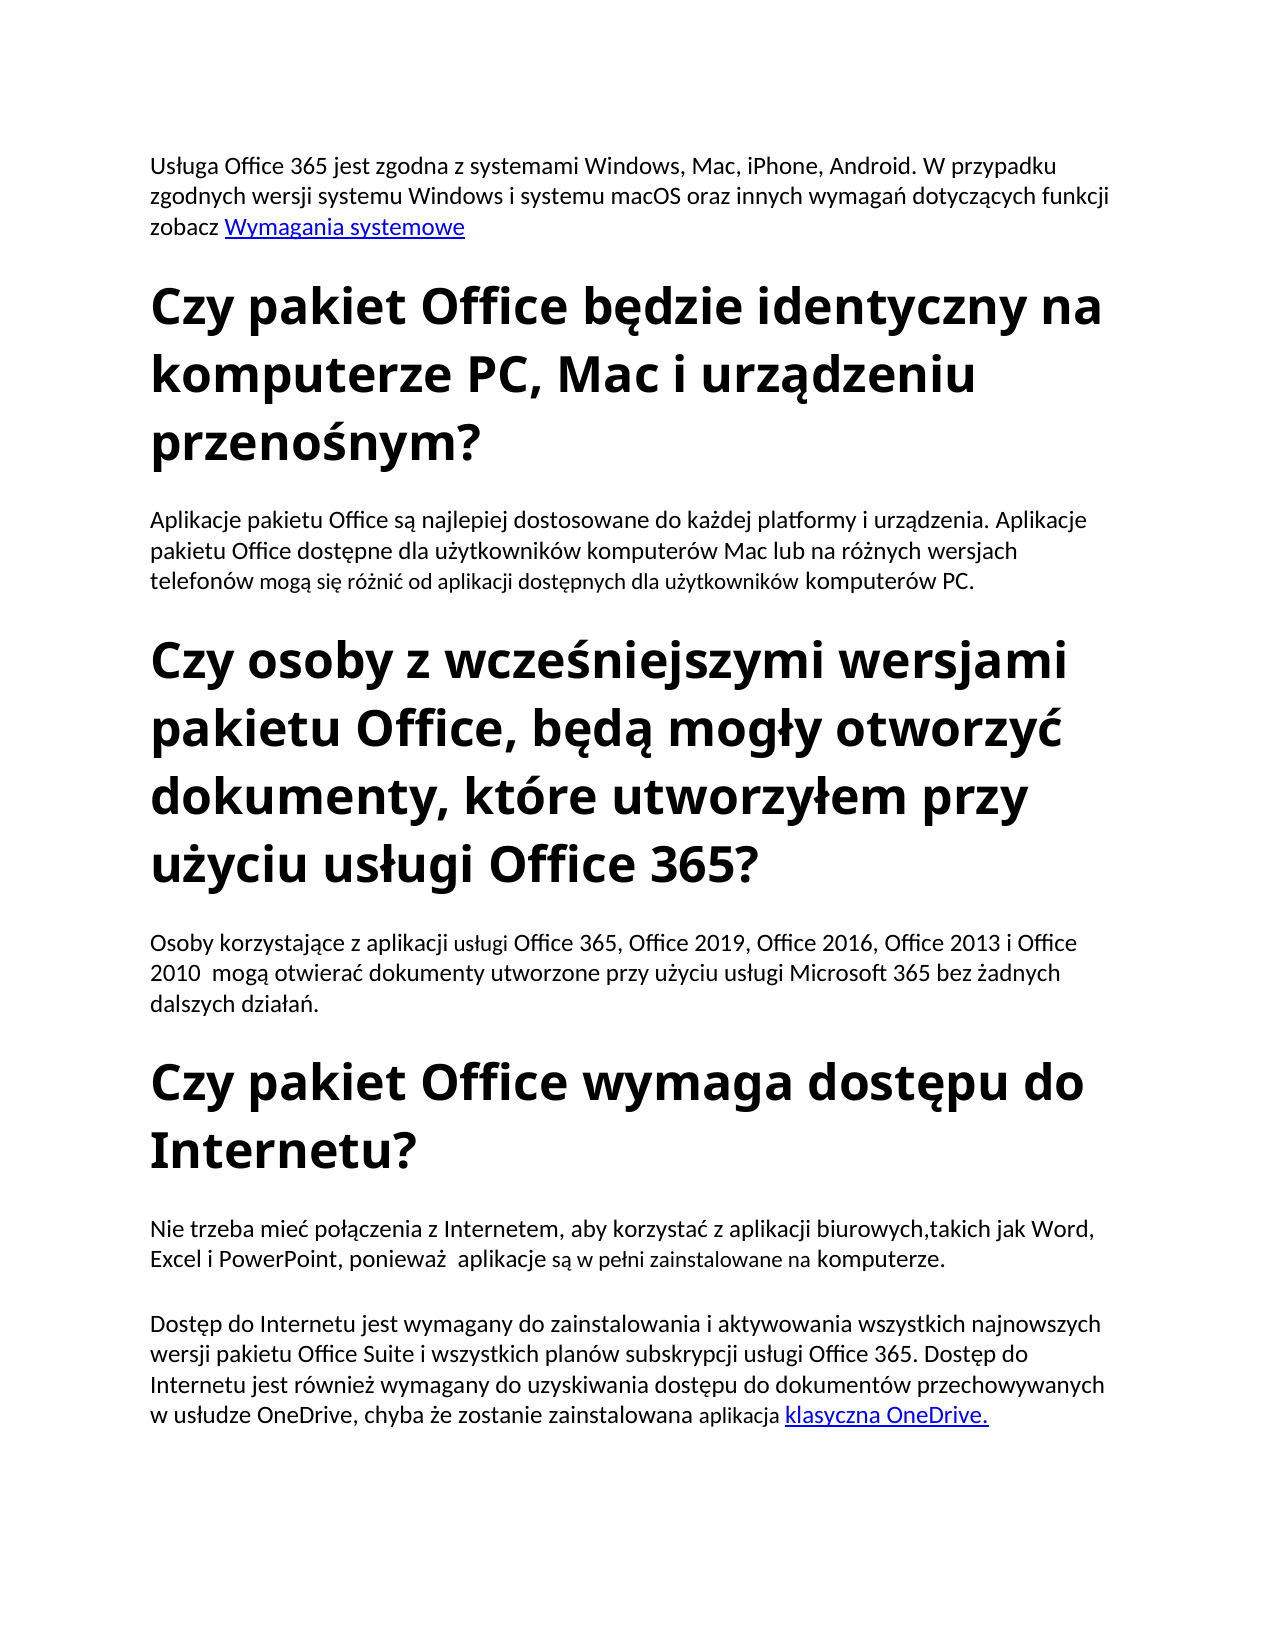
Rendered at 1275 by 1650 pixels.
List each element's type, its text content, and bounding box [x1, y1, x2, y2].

text Osoby korzystające z aplikacji usługi Office 365, Office 2019, Office 2016, Office 2013 i Office 2010 mogą otwierać dokumenty utworzone przy użyciu usługi Microsoft 365 bez żadnych dalszych działań. [150, 927, 1125, 1018]
text Nie trzeba mieć połączenia z Internetem, aby korzystać z aplikacji biurowych,takich jak Word, Excel i PowerPoint, ponieważ aplikacje są w pełni zainstalowane na komputerze. [150, 1213, 1125, 1274]
text Dostęp do Internetu jest wymagany do zainstalowania i aktywowania wszystkich najnowszych wersji pakietu Office Suite i wszystkich planów subskrypcji usługi Office 365. Dostęp do Internetu jest również wymagany do uzyskiwania dostępu do dokumentów przechowywanych w usłudze OneDrive, chyba że zostanie zainstalowana aplikacja klasyczna OneDrive. [150, 1308, 1125, 1430]
subtitle Czy pakiet Office wymaga dostępu do Internetu? [150, 1047, 1125, 1184]
subtitle Czy osoby z wcześniejszymi wersjami pakietu Office, będą mogły otworzyć dokumenty, które utworzyłem przy użyciu usługi Office 365? [150, 625, 1125, 897]
text Usługa Office 365 jest zgodna z systemami Windows, Mac, iPhone, Android. W przypadku zgodnych wersji systemu Windows i systemu macOS oraz innych wymagań dotyczących funkcji zobacz Wymagania systemowe [150, 150, 1125, 242]
subtitle Czy pakiet Office będzie identyczny na komputerze PC, Mac i urządzeniu przenośnym? [150, 271, 1125, 475]
text Aplikacje pakietu Office są najlepiej dostosowane do każdej platformy i urządzenia. Aplikacje pakietu Office dostępne dla użytkowników komputerów Mac lub na różnych wersjach telefonów mogą się różnić od aplikacji dostępnych dla użytkowników komputerów PC. [150, 504, 1125, 596]
